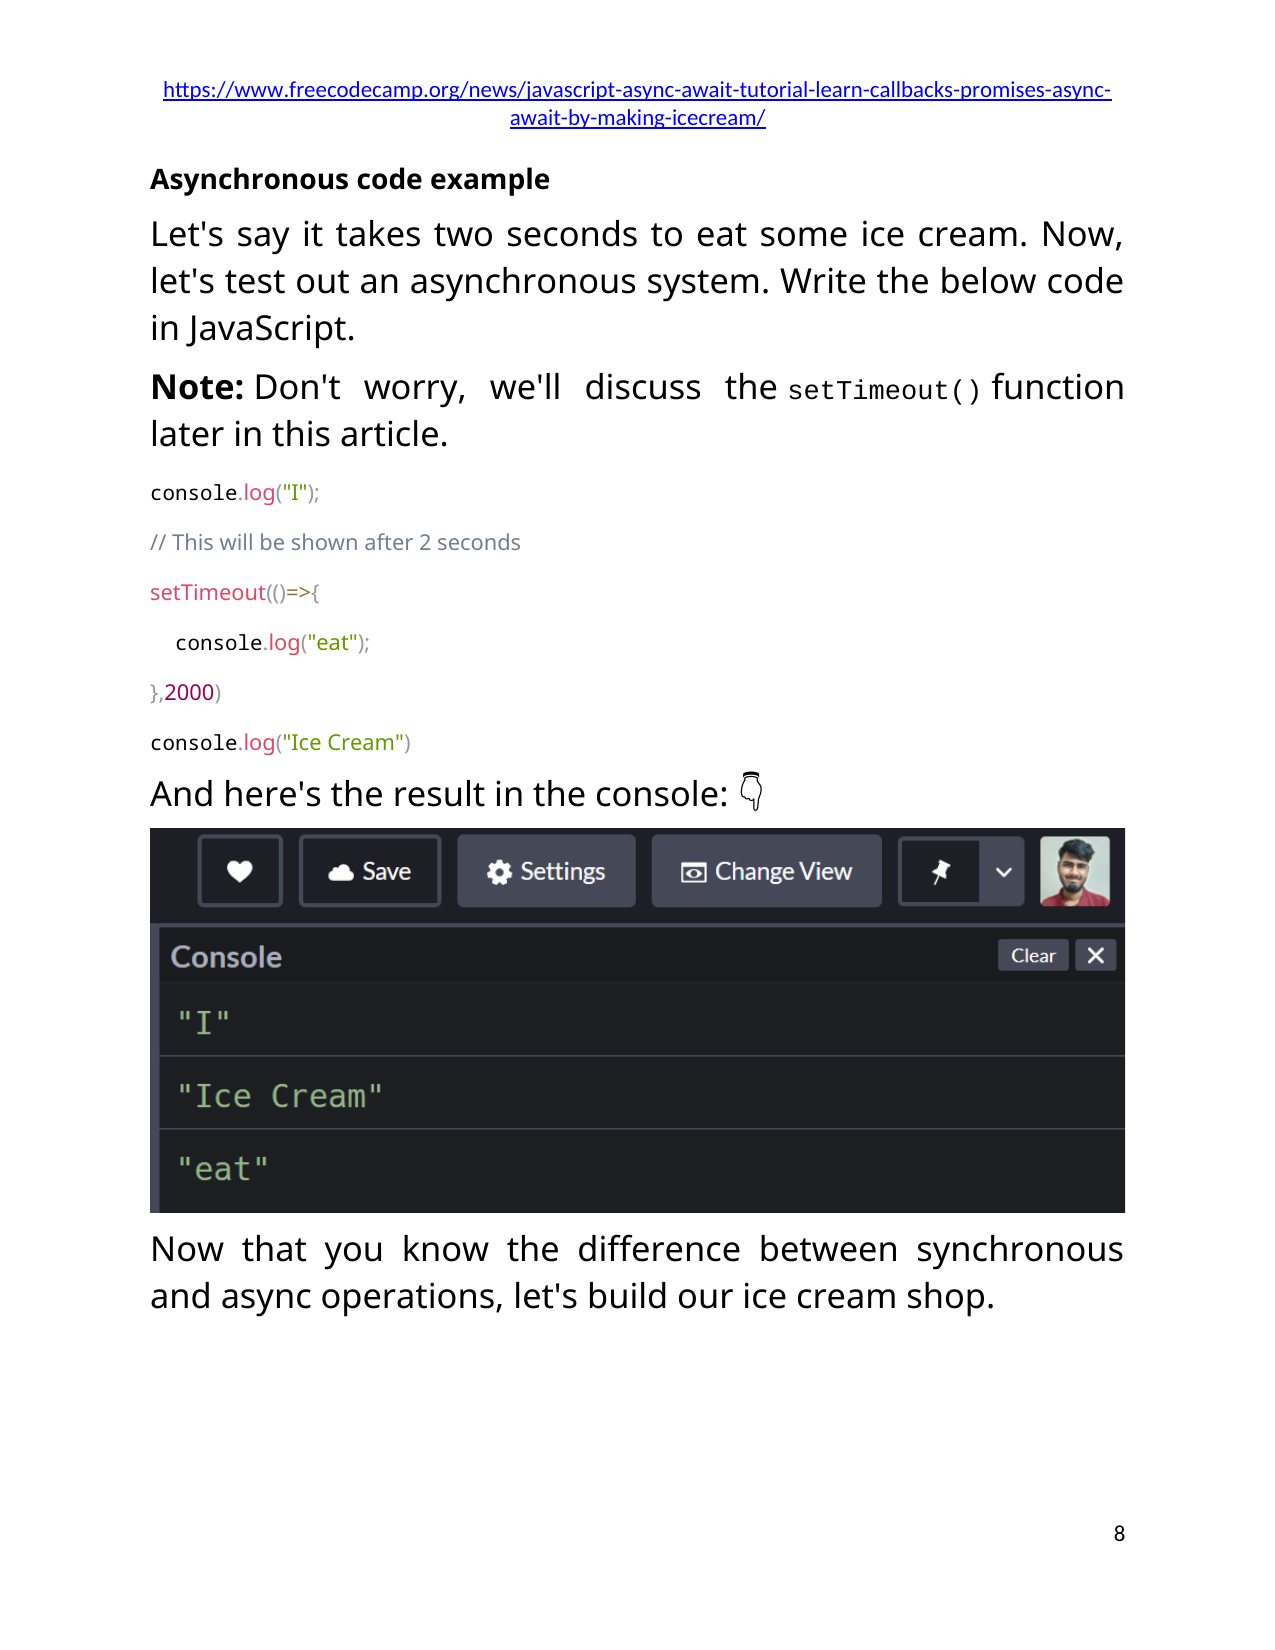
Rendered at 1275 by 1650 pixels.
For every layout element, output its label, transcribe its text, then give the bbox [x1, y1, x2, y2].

text },2000) [150, 669, 1125, 707]
text console.log("eat"); [150, 619, 1125, 657]
text Note: Don't worry, we'll discuss the setTimeout() function later in this article. [150, 363, 1125, 457]
text And here's the result in the console: 👇 [150, 769, 1125, 816]
text setTimeout(()=>{ [150, 569, 1125, 607]
text // This will be shown after 2 seconds [150, 519, 1125, 557]
text Asynchronous code example [150, 159, 1125, 197]
text Now that you know the difference between synchronous and async operations, let's build our ice cream shop. [150, 1225, 1125, 1319]
picture [150, 828, 1125, 1213]
text console.log("Ice Cream") [150, 719, 1125, 757]
text console.log("I"); [150, 469, 1125, 507]
text Let's say it takes two seconds to eat some ice cream. Now, let's test out an asynchronous system. Write the below code in JavaScript. [150, 210, 1125, 351]
